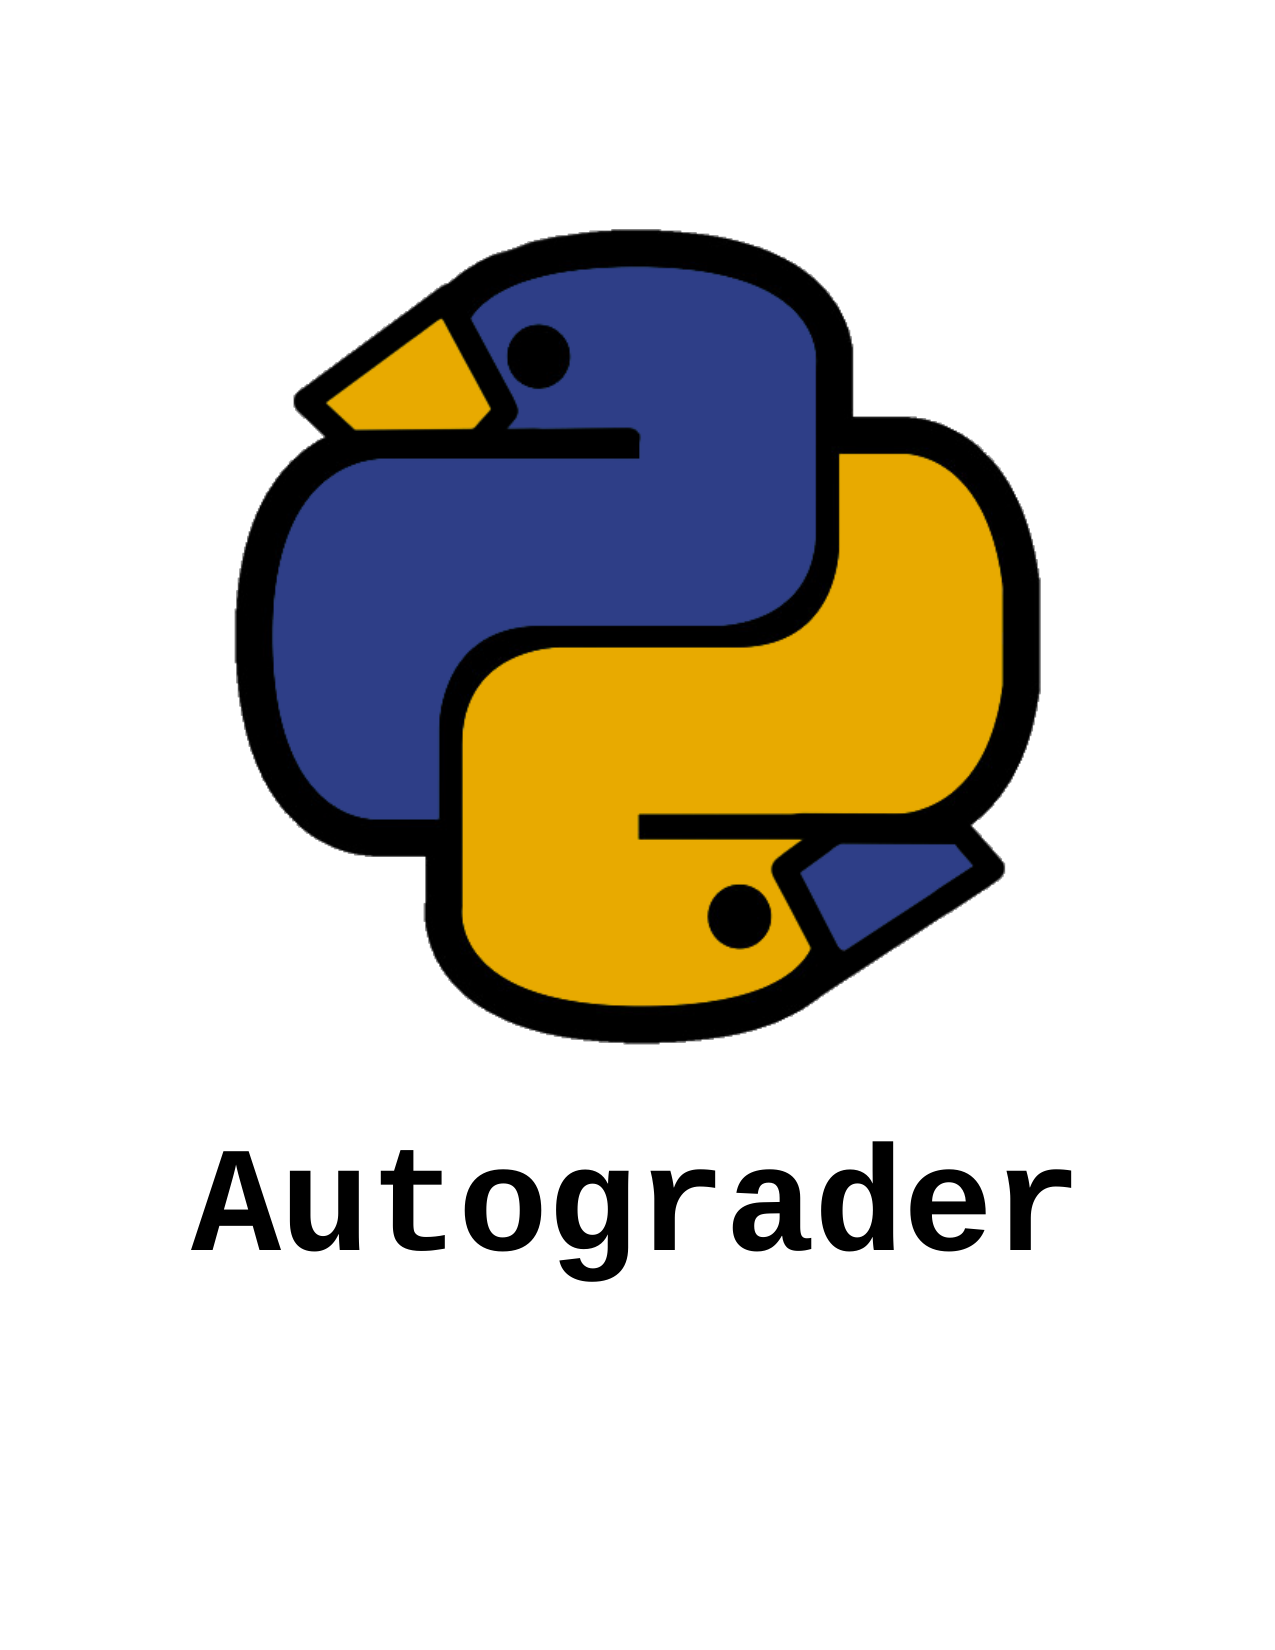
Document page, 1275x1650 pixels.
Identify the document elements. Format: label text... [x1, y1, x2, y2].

picture [150, 150, 1125, 1125]
title Autograder [150, 1125, 1125, 1295]
